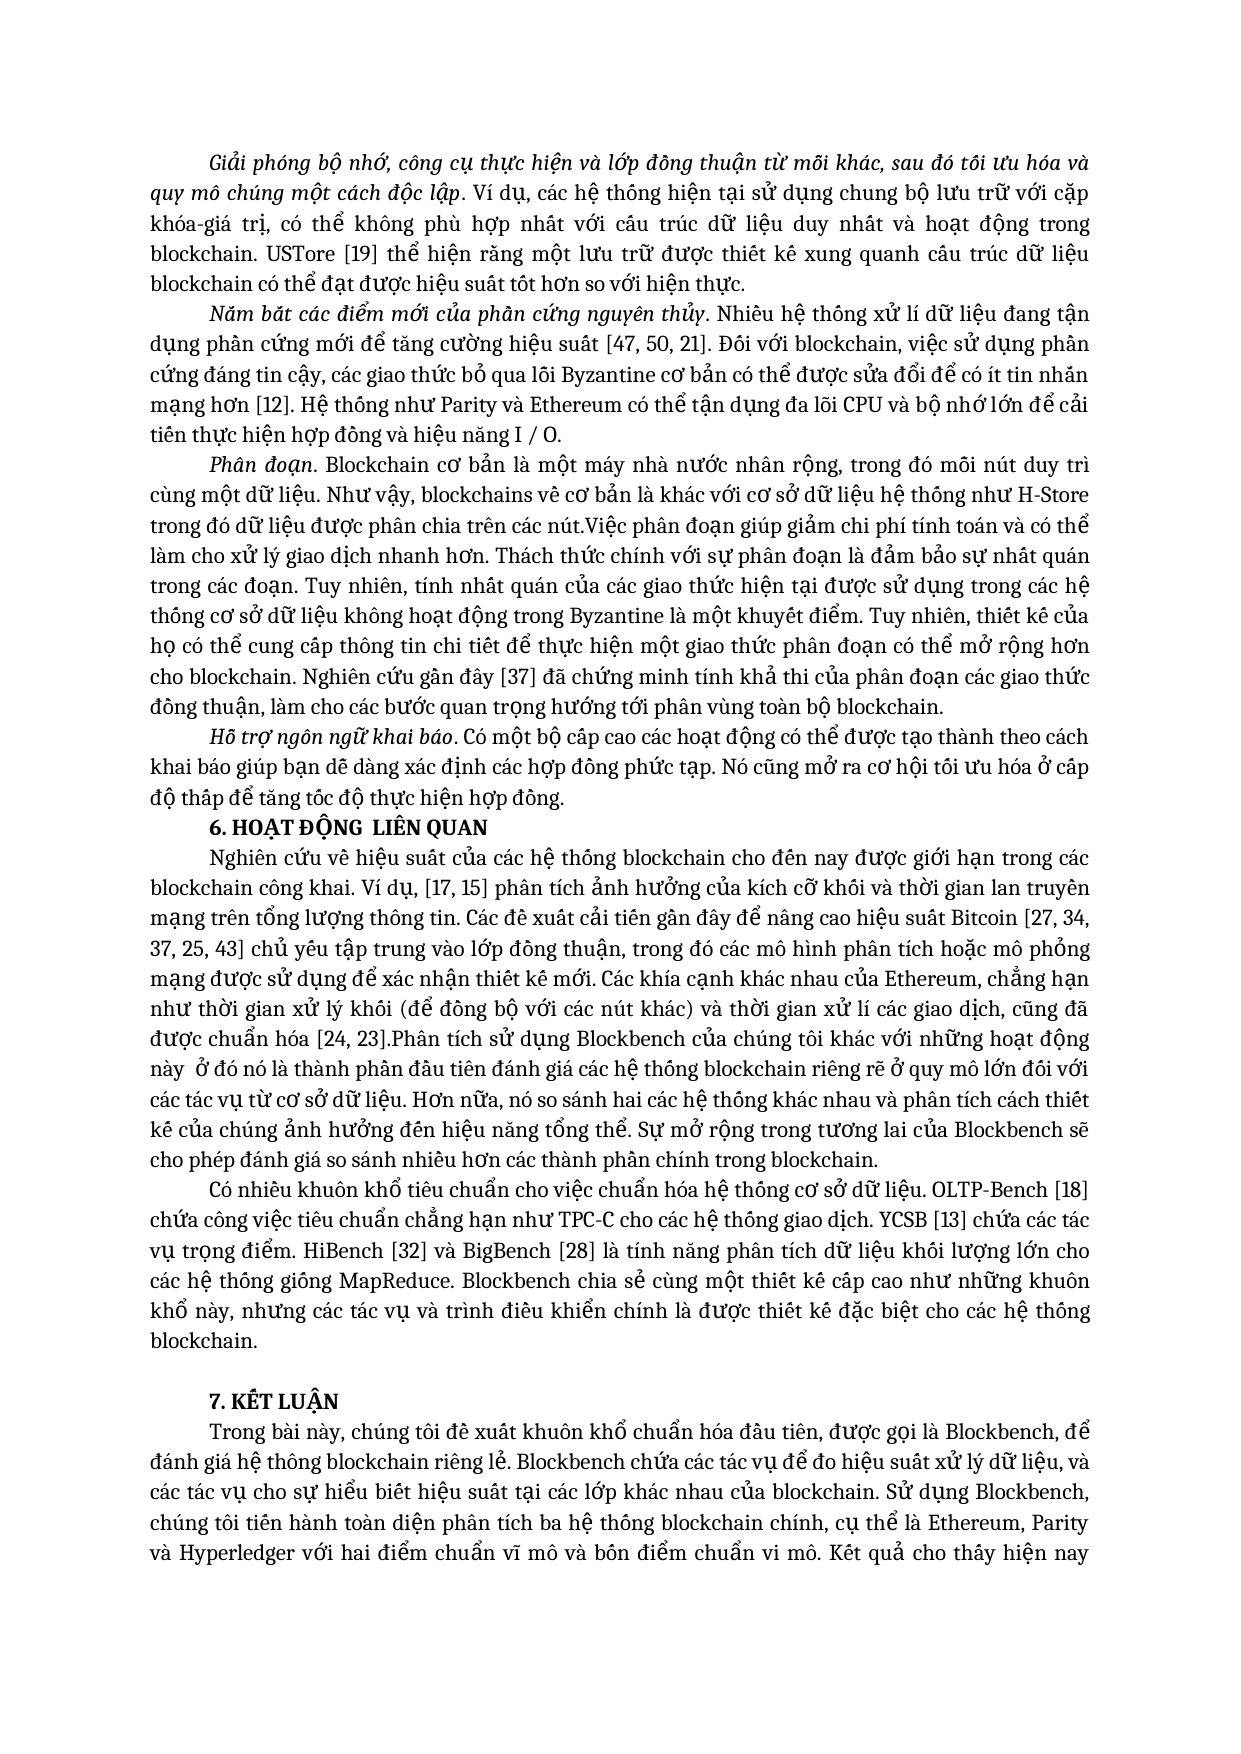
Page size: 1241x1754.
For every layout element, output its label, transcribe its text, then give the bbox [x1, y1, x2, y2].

text Có nhiều khuôn khổ tiêu chuẩn cho việc chuẩn hóa hệ thống cơ sở dữ liệu. OLTP-Bench [18] chứa công việc tiêu chuẩn chẳng hạn như TPC-C cho các hệ thống giao dịch. YCSB [13] chứa các tác vụ trọng điểm. HiBench [32] và BigBench [28] là tính năng phân tích dữ liệu khối lượng lớn cho các hệ thống giống MapReduce. Blockbench chia sẻ cùng một thiết kế cấp cao như những khuôn khổ này, nhưng các tác vụ và trình điều khiển chính là được thiết kế đặc biệt cho các hệ thống blockchain. [150, 1177, 1090, 1354]
text Giải phóng bộ nhớ, công cụ thực hiện và lớp đồng thuận từ mỗi khác, sau đó tối ưu hóa và quy mô chúng một cách độc lập. Ví dụ, các hệ thống hiện tại sử dụng chung bộ lưu trữ với cặp khóa-giá trị, có thể không phù hợp nhất với cấu trúc dữ liệu duy nhất và hoạt động trong blockchain. USTore [19] thể hiện rằng một lưu trữ được thiết kế xung quanh cấu trúc dữ liệu blockchain có thể đạt được hiệu suất tốt hơn so với hiện thực. [150, 150, 1090, 297]
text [150, 1419, 1090, 1566]
text 7. KẾT LUẬN [150, 1388, 1090, 1415]
text Nghiên cứu về hiệu suất của các hệ thống blockchain cho đến nay được giới hạn trong các blockchain công khai. Ví dụ, [17, 15] phân tích ảnh hưởng của kích cỡ khối và thời gian lan truyền mạng trên tổng lượng thông tin. Các đề xuất cải tiến gần đây để nâng cao hiệu suất Bitcoin [27, 34, 37, 25, 43] chủ yếu tập trung vào lớp đồng thuận, trong đó các mô hình phân tích hoặc mô phỏng mạng được sử dụng để xác nhận thiết kế mới. Các khía cạnh khác nhau của Ethereum, chẳng hạn như thời gian xử lý khối (để đồng bộ với các nút khác) và thời gian xử lí các giao dịch, cũng đã được chuẩn hóa [24, 23].Phân tích sử dụng Blockbench của chúng tôi khác với những hoạt động này ở đó nó là thành phần đầu tiên đánh giá các hệ thống blockchain riêng rẽ ở quy mô lớn đối với các tác vụ từ cơ sở dữ liệu. Hơn nữa, nó so sánh hai các hệ thống khác nhau và phân tích cách thiết kế của chúng ảnh hưởng đến hiệu năng tổng thể. Sự mở rộng trong tương lai của Blockbench sẽ cho phép đánh giá so sánh nhiều hơn các thành phần chính trong blockchain. [150, 845, 1090, 1173]
text Hỗ trợ ngôn ngữ khai báo. Có một bộ cấp cao các hoạt động có thể được tạo thành theo cách khai báo giúp bạn dễ dàng xác định các hợp đồng phức tạp. Nó cũng mở ra cơ hội tối ưu hóa ở cấp độ thấp để tăng tốc độ thực hiện hợp đồng. [150, 724, 1090, 811]
text Phân đoạn. Blockchain cơ bản là một máy nhà nước nhân rộng, trong đó mỗi nút duy trì cùng một dữ liệu. Như vậy, blockchains về cơ bản là khác với cơ sở dữ liệu hệ thống như H-Store trong đó dữ liệu được phân chia trên các nút.Việc phân đoạn giúp giảm chi phí tính toán và có thể làm cho xử lý giao dịch nhanh hơn. Thách thức chính với sự phân đoạn là đảm bảo sự nhất quán trong các đoạn. Tuy nhiên, tính nhất quán của các giao thức hiện tại được sử dụng trong các hệ thống cơ sở dữ liệu không hoạt động trong Byzantine là một khuyết điểm. Tuy nhiên, thiết kế của họ có thể cung cấp thông tin chi tiết để thực hiện một giao thức phân đoạn có thể mở rộng hơn cho blockchain. Nghiên cứu gần đây [37] đã chứng minh tính khả thi của phân đoạn các giao thức đồng thuận, làm cho các bước quan trọng hướng tới phân vùng toàn bộ blockchain. [150, 452, 1090, 720]
text Nắm bắt các điểm mới của phần cứng nguyên thủy. Nhiều hệ thống xử lí dữ liệu đang tận dụng phần cứng mới để tăng cường hiệu suất [47, 50, 21]. Đối với blockchain, việc sử dụng phần cứng đáng tin cậy, các giao thức bỏ qua lỗi Byzantine cơ bản có thể được sửa đổi để có ít tin nhắn mạng hơn [12]. Hệ thống như Parity và Ethereum có thể tận dụng đa lõi CPU và bộ nhớ lớn để cải tiến thực hiện hợp đồng và hiệu năng I / O. [150, 301, 1090, 448]
text 6. HOẠT ĐỘNG LIÊN QUAN [150, 814, 1090, 841]
